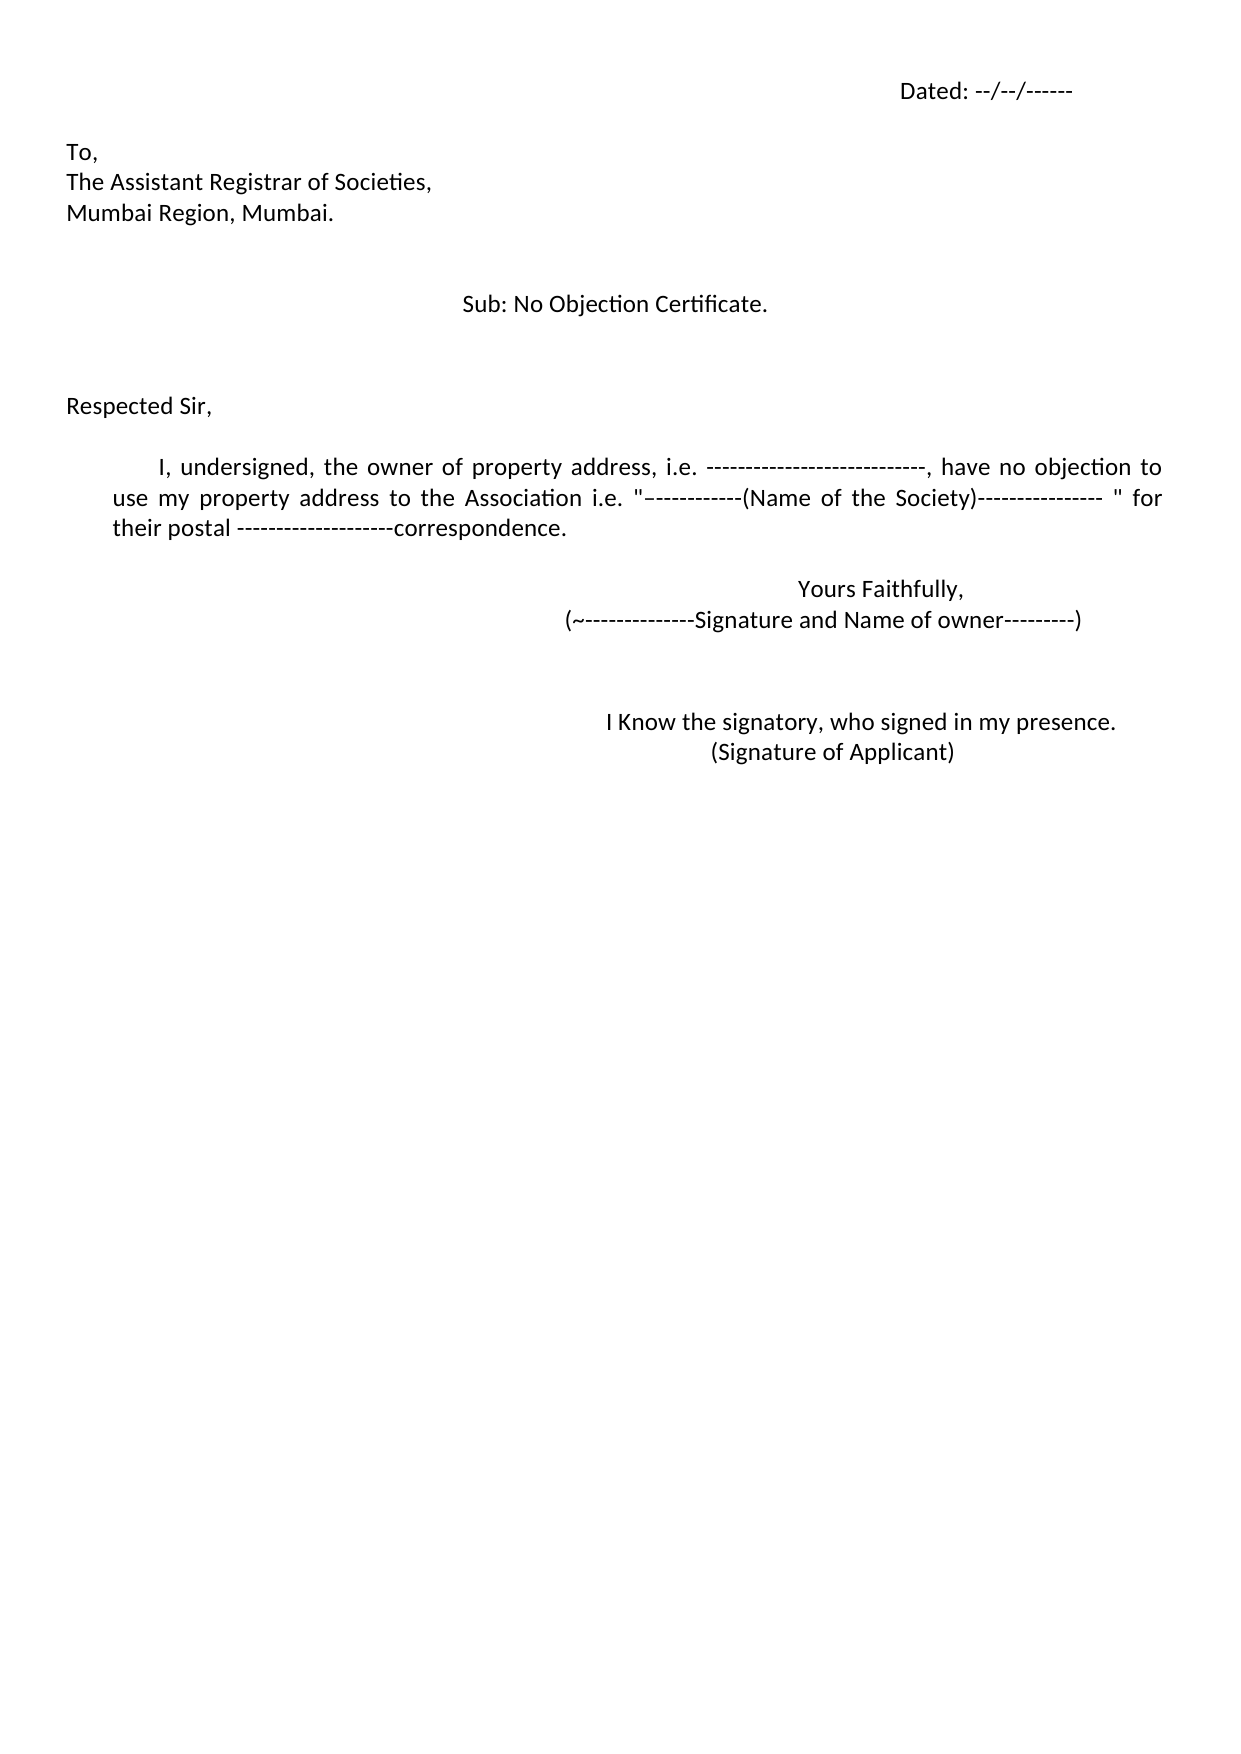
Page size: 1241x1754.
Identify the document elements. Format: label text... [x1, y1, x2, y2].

text (Signature of Applicant) [112, 736, 1165, 767]
text (~--------------Signature and Name of owner---------) [112, 604, 1165, 634]
text The Assistant Registrar of Societies, [66, 167, 1165, 197]
text I Know the signatory, who signed in my presence. [562, 706, 1165, 736]
text Sub: No Objection Certificate. [66, 289, 1165, 319]
text Respected Sir, [66, 390, 1165, 421]
text Mumbai Region, Mumbai. [66, 197, 1165, 228]
text I, undersigned, the owner of property address, i.e. ----------------------------, have no objection to use my property address to the Association i.e. "–-----------(Name of the Society)---------------- " for their postal --------------------correspondence. [112, 451, 1165, 543]
text To, [66, 136, 1165, 167]
text Yours Faithfully, [112, 573, 1165, 604]
text Dated: --/--/------ [862, 75, 1165, 106]
